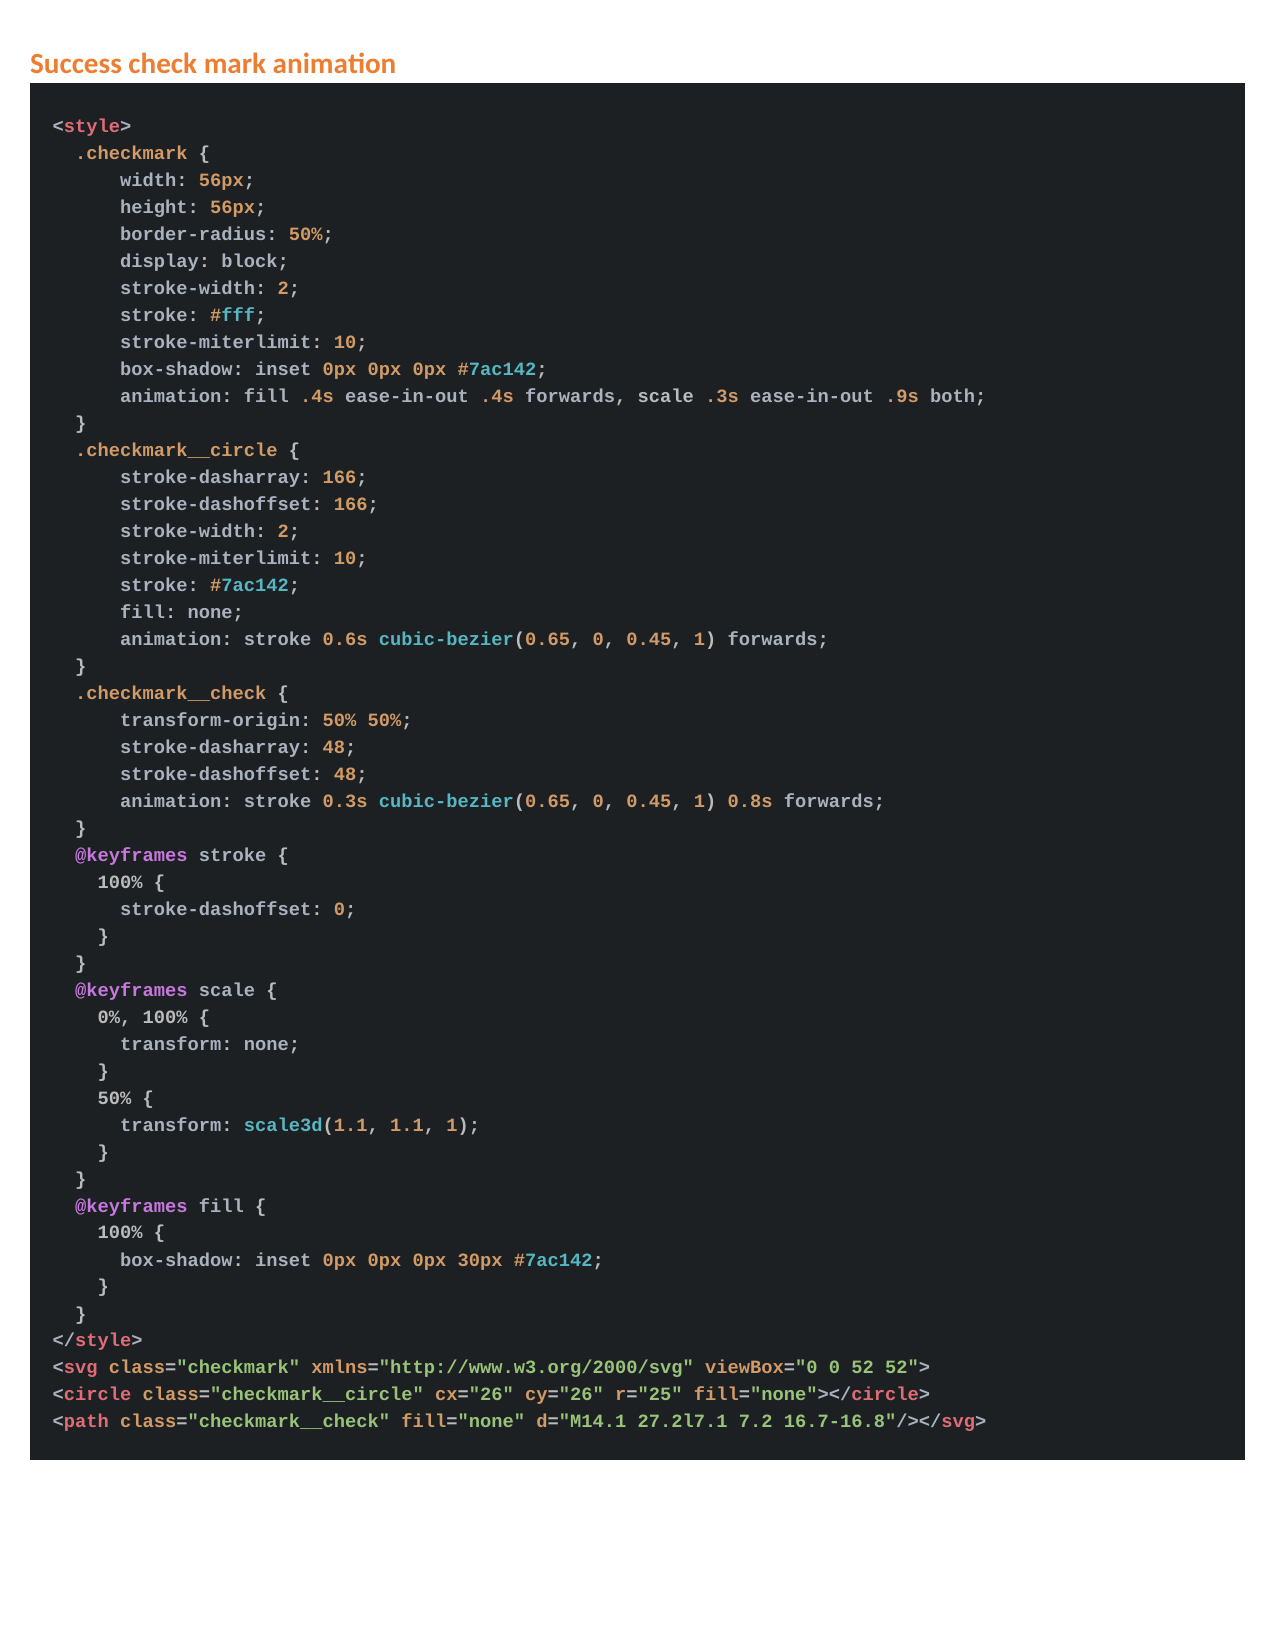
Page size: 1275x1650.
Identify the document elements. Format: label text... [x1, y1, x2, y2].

text } [30, 1298, 1245, 1326]
text transform: none; [30, 1029, 1245, 1056]
text box-shadow: inset 0px 0px 0px 30px #7ac142; [30, 1244, 1245, 1272]
text } [30, 651, 1245, 678]
text } [30, 1137, 1245, 1164]
text stroke-width: 2; [30, 273, 1245, 300]
text animation: stroke 0.3s cubic-bezier(0.65, 0, 0.45, 1) 0.8s forwards; [30, 786, 1245, 813]
text animation: stroke 0.6s cubic-bezier(0.65, 0, 0.45, 1) forwards; [30, 624, 1245, 651]
text 100% { [30, 1218, 1245, 1244]
text .checkmark { [30, 138, 1245, 165]
text fill: none; [30, 597, 1245, 624]
text } [30, 948, 1245, 975]
text transform: scale3d(1.1, 1.1, 1); [30, 1110, 1245, 1137]
text } [30, 1056, 1245, 1083]
text } [30, 408, 1245, 435]
text transform-origin: 50% 50%; [30, 705, 1245, 732]
text <circle class="checkmark__circle" cx="26" cy="26" r="25" fill="none"></circle> [30, 1379, 1245, 1406]
text stroke-dashoffset: 48; [30, 759, 1245, 786]
text width: 56px; [30, 165, 1245, 192]
text } [30, 813, 1245, 840]
text stroke-dasharray: 166; [30, 462, 1245, 489]
text stroke-miterlimit: 10; [30, 543, 1245, 570]
text @keyframes fill { [30, 1191, 1245, 1218]
text stroke-dasharray: 48; [30, 732, 1245, 759]
text 0%, 100% { [30, 1002, 1245, 1029]
text <path class="checkmark__check" fill="none" d="M14.1 27.2l7.1 7.2 16.7-16.8"/></svg> [30, 1406, 1245, 1433]
text } [30, 921, 1245, 948]
text stroke-dashoffset: 0; [30, 894, 1245, 921]
text display: block; [30, 246, 1245, 273]
text <style> [30, 111, 1245, 138]
text Success check mark animation [30, 45, 1245, 81]
text animation: fill .4s ease-in-out .4s forwards, scale .3s ease-in-out .9s both; [30, 381, 1245, 408]
text stroke-miterlimit: 10; [30, 327, 1245, 354]
text stroke-width: 2; [30, 516, 1245, 543]
text stroke-dashoffset: 166; [30, 489, 1245, 516]
text height: 56px; [30, 192, 1245, 219]
text } [30, 1164, 1245, 1191]
text .checkmark__check { [30, 678, 1245, 705]
text @keyframes scale { [30, 975, 1245, 1002]
text </style> [30, 1326, 1245, 1352]
text .checkmark__circle { [30, 435, 1245, 462]
text <svg class="checkmark" xmlns="http://www.w3.org/2000/svg" viewBox="0 0 52 52"> [30, 1352, 1245, 1379]
text 100% { [30, 867, 1245, 894]
text box-shadow: inset 0px 0px 0px #7ac142; [30, 354, 1245, 381]
text @keyframes stroke { [30, 840, 1245, 867]
text 50% { [30, 1083, 1245, 1110]
text stroke: #fff; [30, 300, 1245, 327]
text } [30, 1272, 1245, 1298]
text border-radius: 50%; [30, 219, 1245, 246]
text stroke: #7ac142; [30, 570, 1245, 597]
